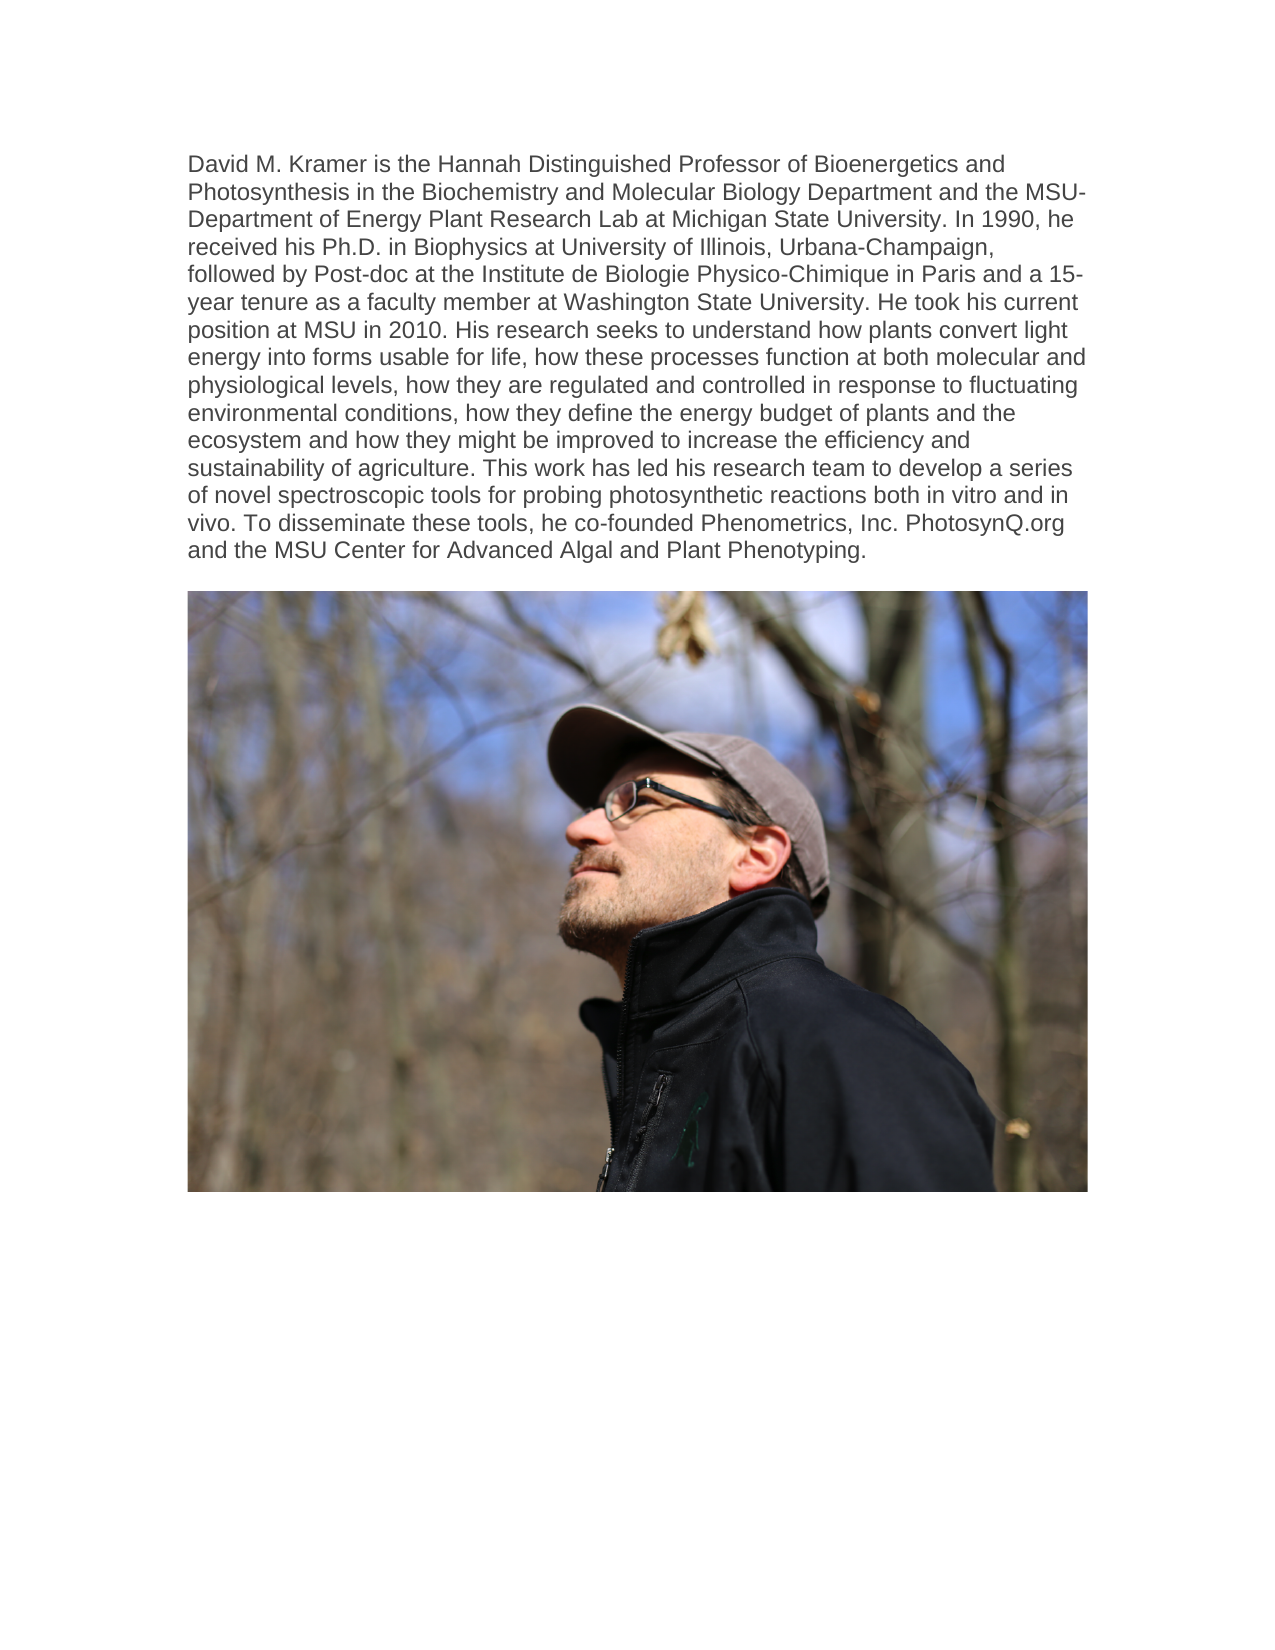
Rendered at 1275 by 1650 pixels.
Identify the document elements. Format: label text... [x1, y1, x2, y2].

picture [187, 591, 1088, 1192]
text David M. Kramer is the Hannah Distinguished Professor of Bioenergetics and Photosynthesis in the Biochemistry and Molecular Biology Department and the MSU-Department of Energy Plant Research Lab at Michigan State University. In 1990, he received his Ph.D. in Biophysics at University of Illinois, Urbana-Champaign, followed by Post-doc at the Institute de Biologie Physico-Chimique in Paris and a 15-year tenure as a faculty member at Washington State University. He took his current position at MSU in 2010. His research seeks to understand how plants convert light energy into forms usable for life, how these processes function at both molecular and physiological levels, how they are regulated and controlled in response to fluctuating environmental conditions, how they define the energy budget of plants and the ecosystem and how they might be improved to increase the efficiency and sustainability of agriculture. This work has led his research team to develop a series of novel spectroscopic tools for probing photosynthetic reactions both in vitro and in vivo. To disseminate these tools, he co-founded Phenometrics, Inc. PhotosynQ.org and the MSU Center for Advanced Algal and Plant Phenotyping. [187, 150, 1087, 564]
